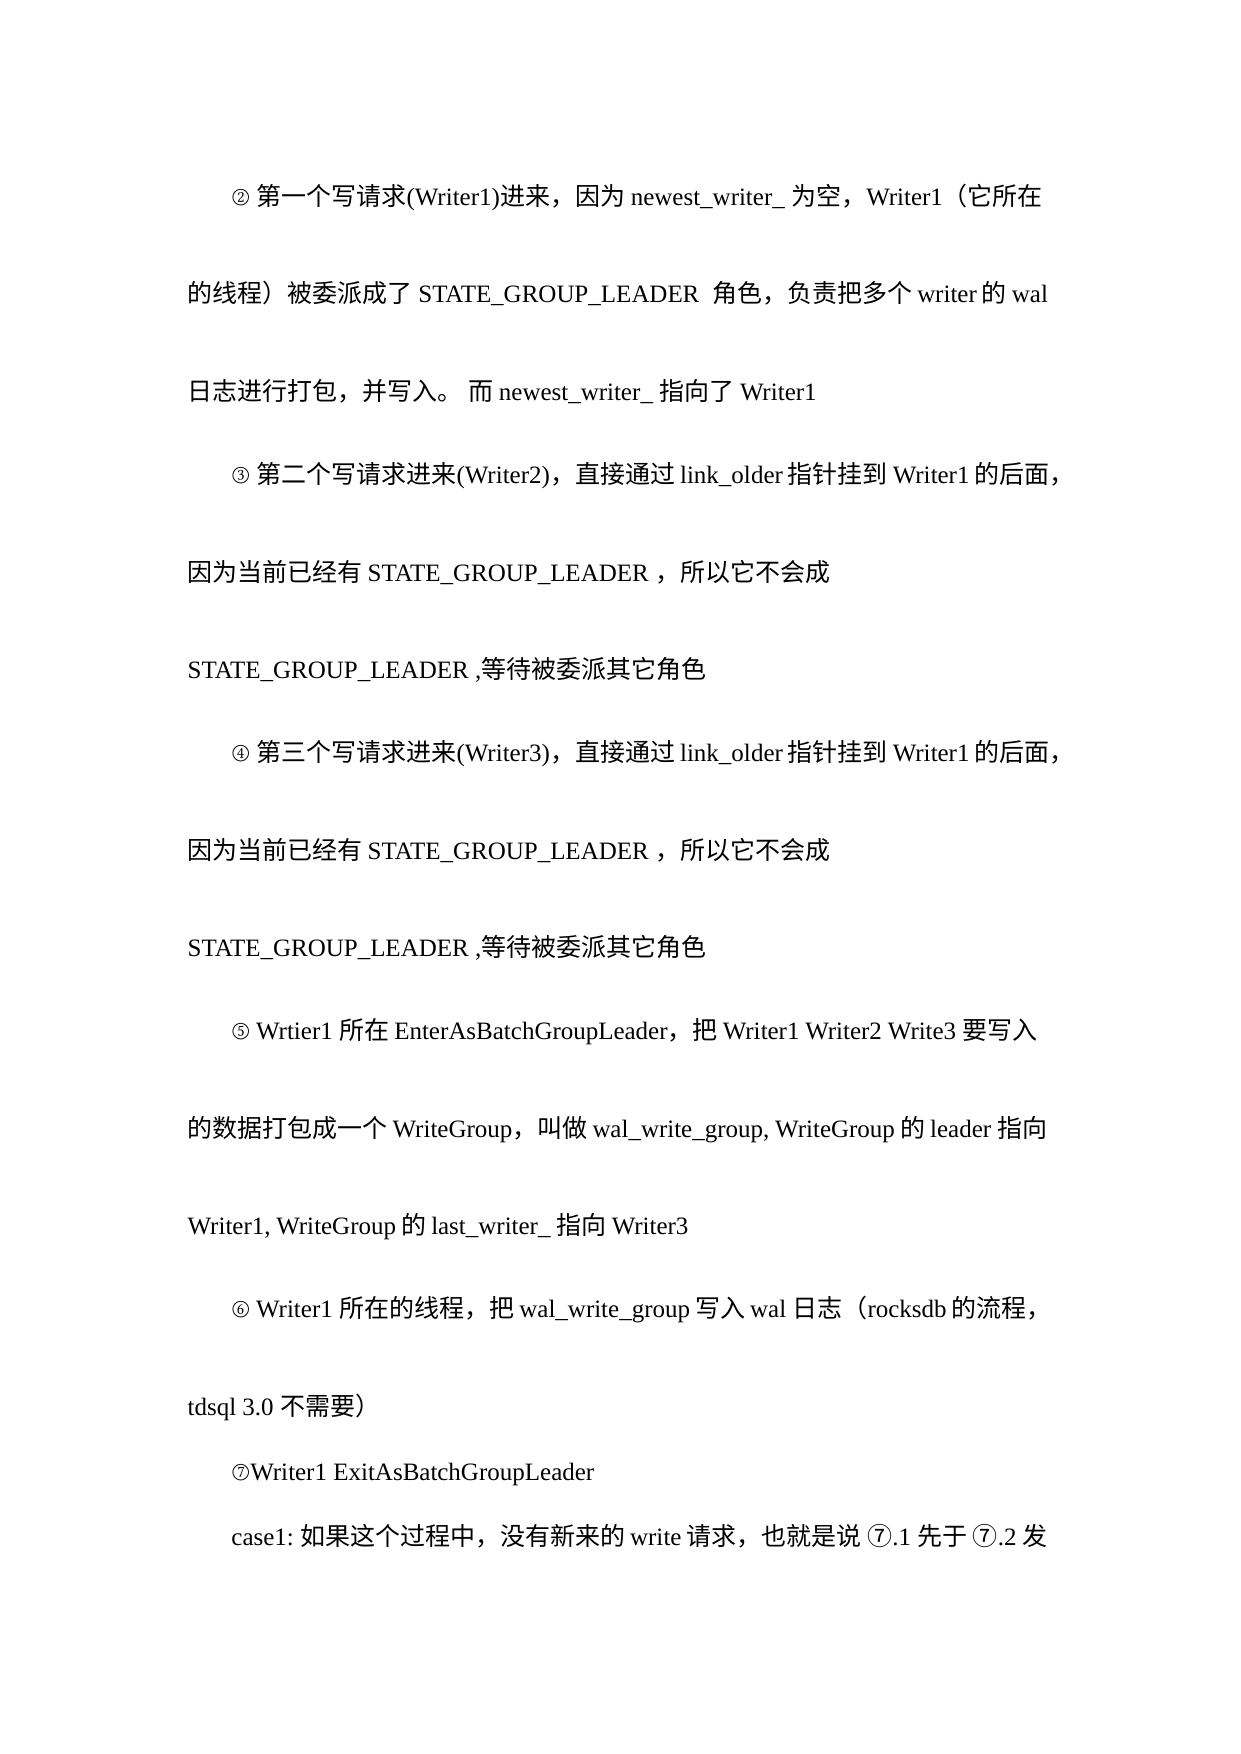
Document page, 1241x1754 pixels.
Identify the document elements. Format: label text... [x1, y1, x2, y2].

text ④ 第三个写请求进来(Writer3)，直接通过link_older指针挂到Writer1的后面，因为当前已经有STATE_GROUP_LEADER ，所以它不会成STATE_GROUP_LEADER ,等待被委派其它角色 [187, 718, 1053, 978]
text ⑦Writer1 ExitAsBatchGroupLeader [187, 1455, 1053, 1488]
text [187, 1502, 1053, 1567]
text ⑥ Writer1 所在的线程，把wal_write_group写入wal 日志（rocksdb的流程，tdsql 3.0 不需要） [187, 1274, 1053, 1437]
text ⑤ Wrtier1 所在EnterAsBatchGroupLeader，把Writer1 Writer2 Write3 要写入的数据打包成一个WriteGroup，叫做wal_write_group, WriteGroup的leader 指向 Writer1, WriteGroup的last_writer_ 指向Writer3 [187, 996, 1053, 1256]
text ② 第一个写请求(Writer1)进来，因为 newest_writer_ 为空，Writer1（它所在的线程）被委派成了 STATE_GROUP_LEADER 角色，负责把多个writer的wal日志进行打包，并写入。 而 newest_writer_ 指向了 Writer1 [187, 162, 1053, 422]
text ③ 第二个写请求进来(Writer2)，直接通过link_older指针挂到Writer1的后面，因为当前已经有STATE_GROUP_LEADER ，所以它不会成STATE_GROUP_LEADER ,等待被委派其它角色 [187, 440, 1053, 700]
